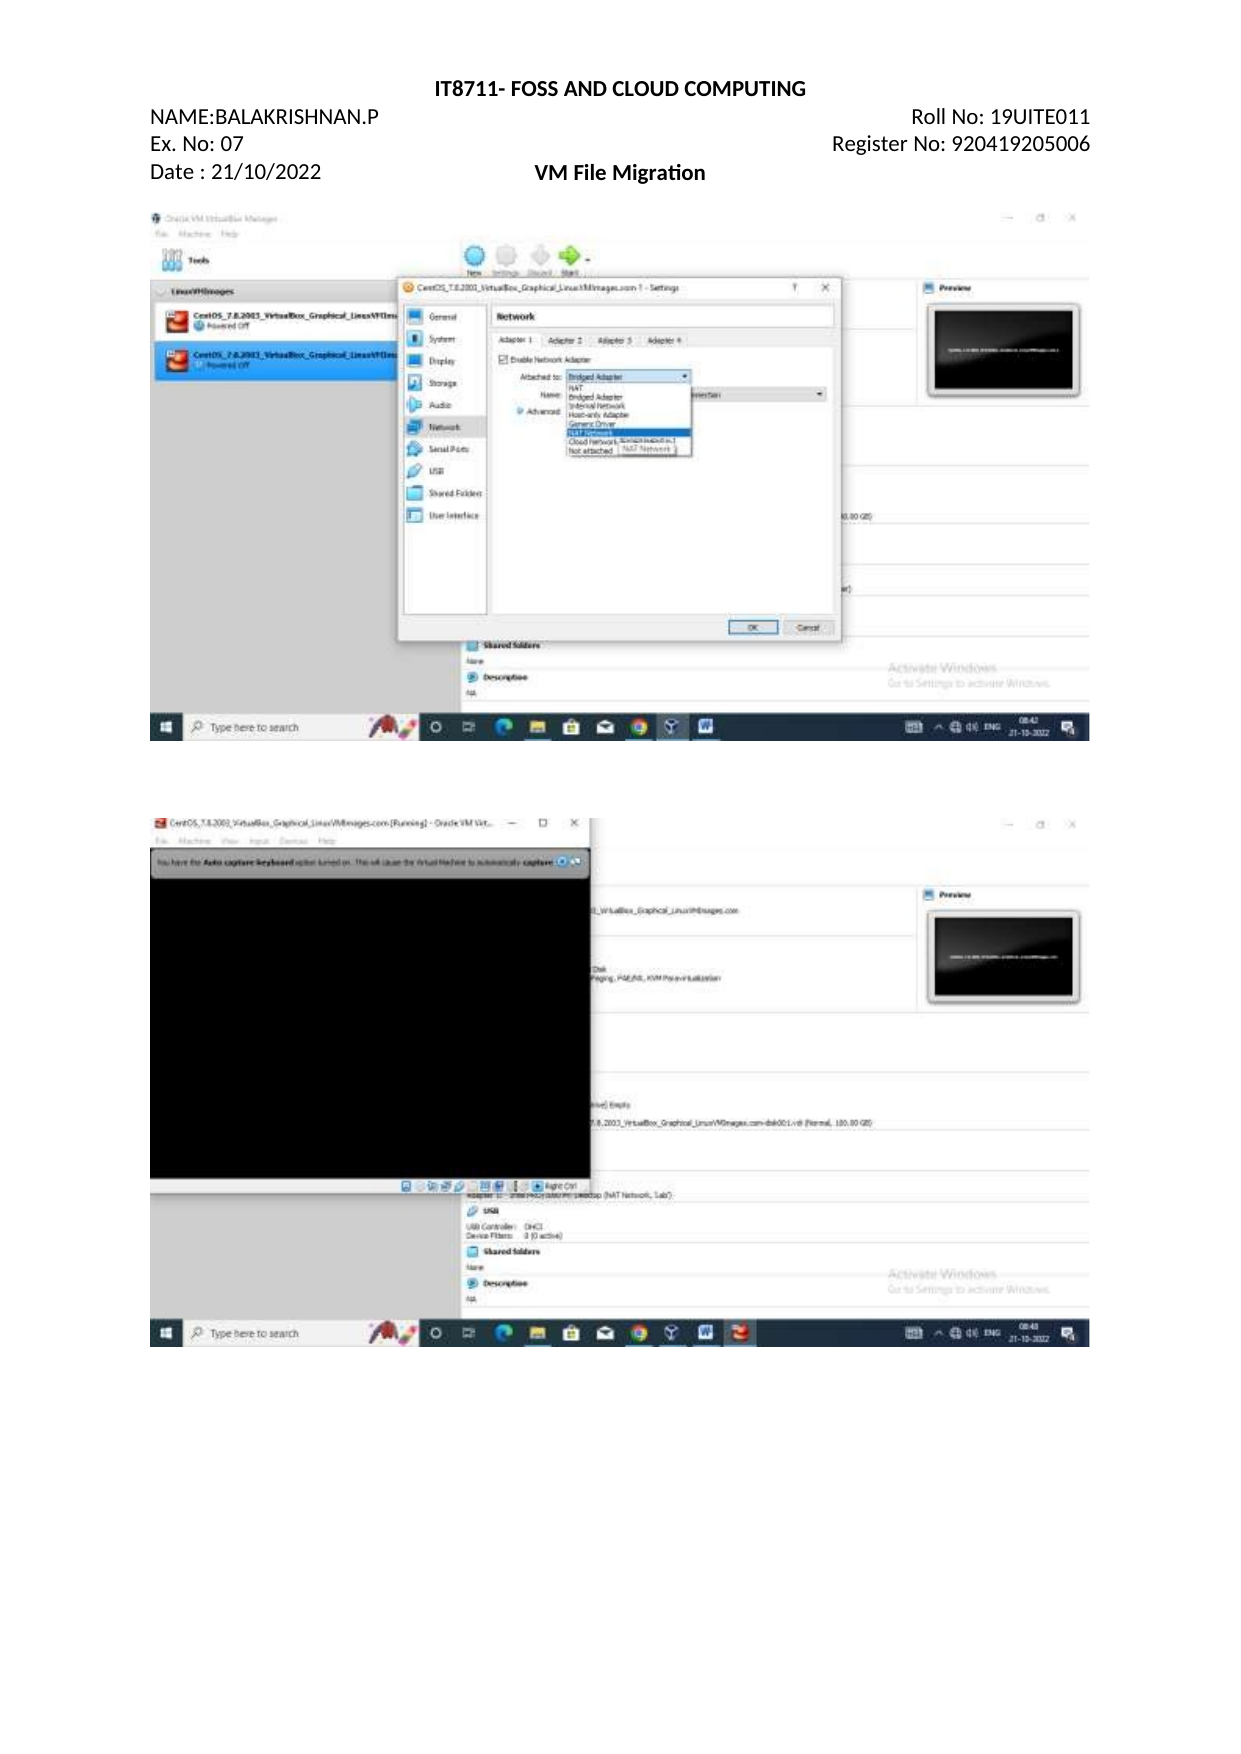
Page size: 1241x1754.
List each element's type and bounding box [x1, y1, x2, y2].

picture [150, 818, 1090, 1347]
picture [150, 212, 1090, 741]
